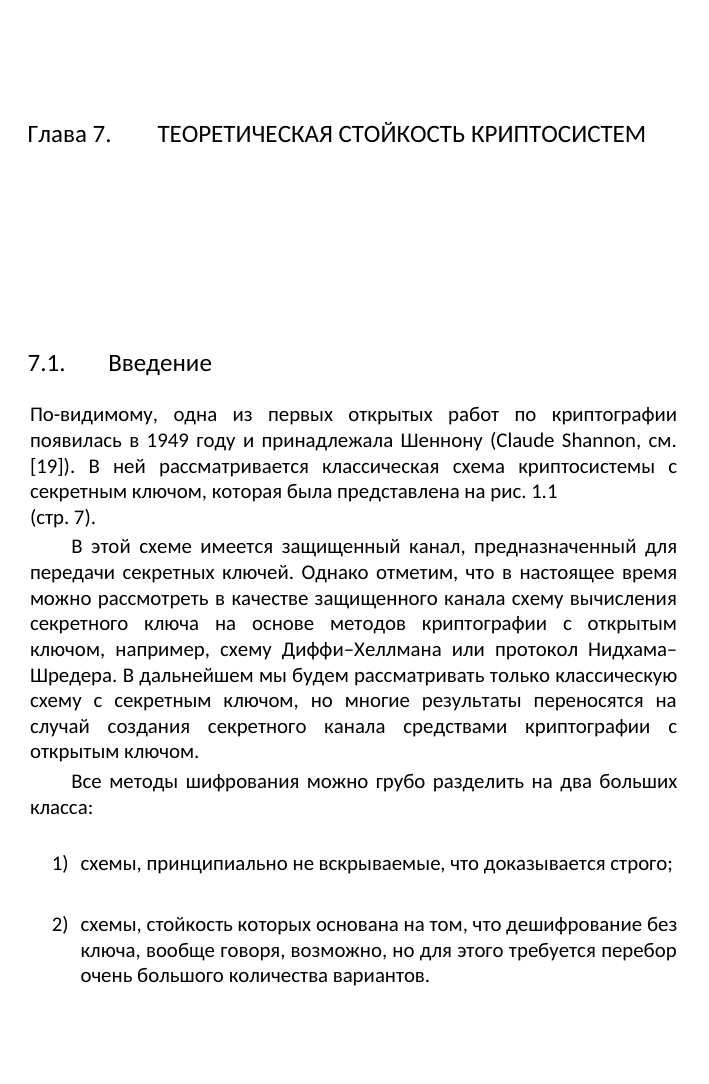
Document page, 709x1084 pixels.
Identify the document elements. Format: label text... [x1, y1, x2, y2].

list схемы, принципиально не вскрываемые, что доказывается строго; [52, 850, 678, 876]
list схемы, стойкость которых основана на том, что дешифрование без ключа, вообще говоря, возможно, но для этого требуется перебор очень большого количества вариантов. [52, 911, 678, 988]
text (стр. 7). [30, 504, 678, 530]
text 7.1. Введение [27, 347, 679, 377]
text В этой схеме имеется защищенный канал, предназначенный для передачи секретных ключей. Однако отметим, что в настоящее время можно рассмотреть в качестве защищенного канала схему вычисления секретного ключа на основе методов криптографии с открытым ключом, например, схему Диффи–Хеллмана или протокол Нидхама–Шредера. В дальнейшем мы будем рассматривать только классическую схему с секретным ключом, но многие результаты переносятся на случай создания секретного канала средствами криптографии с открытым ключом. [30, 534, 678, 764]
text Глава 7. ТЕОРЕТИЧЕСКАЯ СТОЙКОСТЬ КРИПТОСИСТЕМ [27, 118, 679, 149]
text Все методы шифрования можно грубо разделить на два больших класса: [30, 768, 678, 819]
text По-видимому, одна из первых открытых работ по криптографии появилась в 1949 году и принадлежала Шеннону (Claude Shannon, см. [19]). В ней рассматривается классическая схема криптосистемы с секретным ключом, которая была представлена на рис. 1.1 [30, 402, 678, 504]
